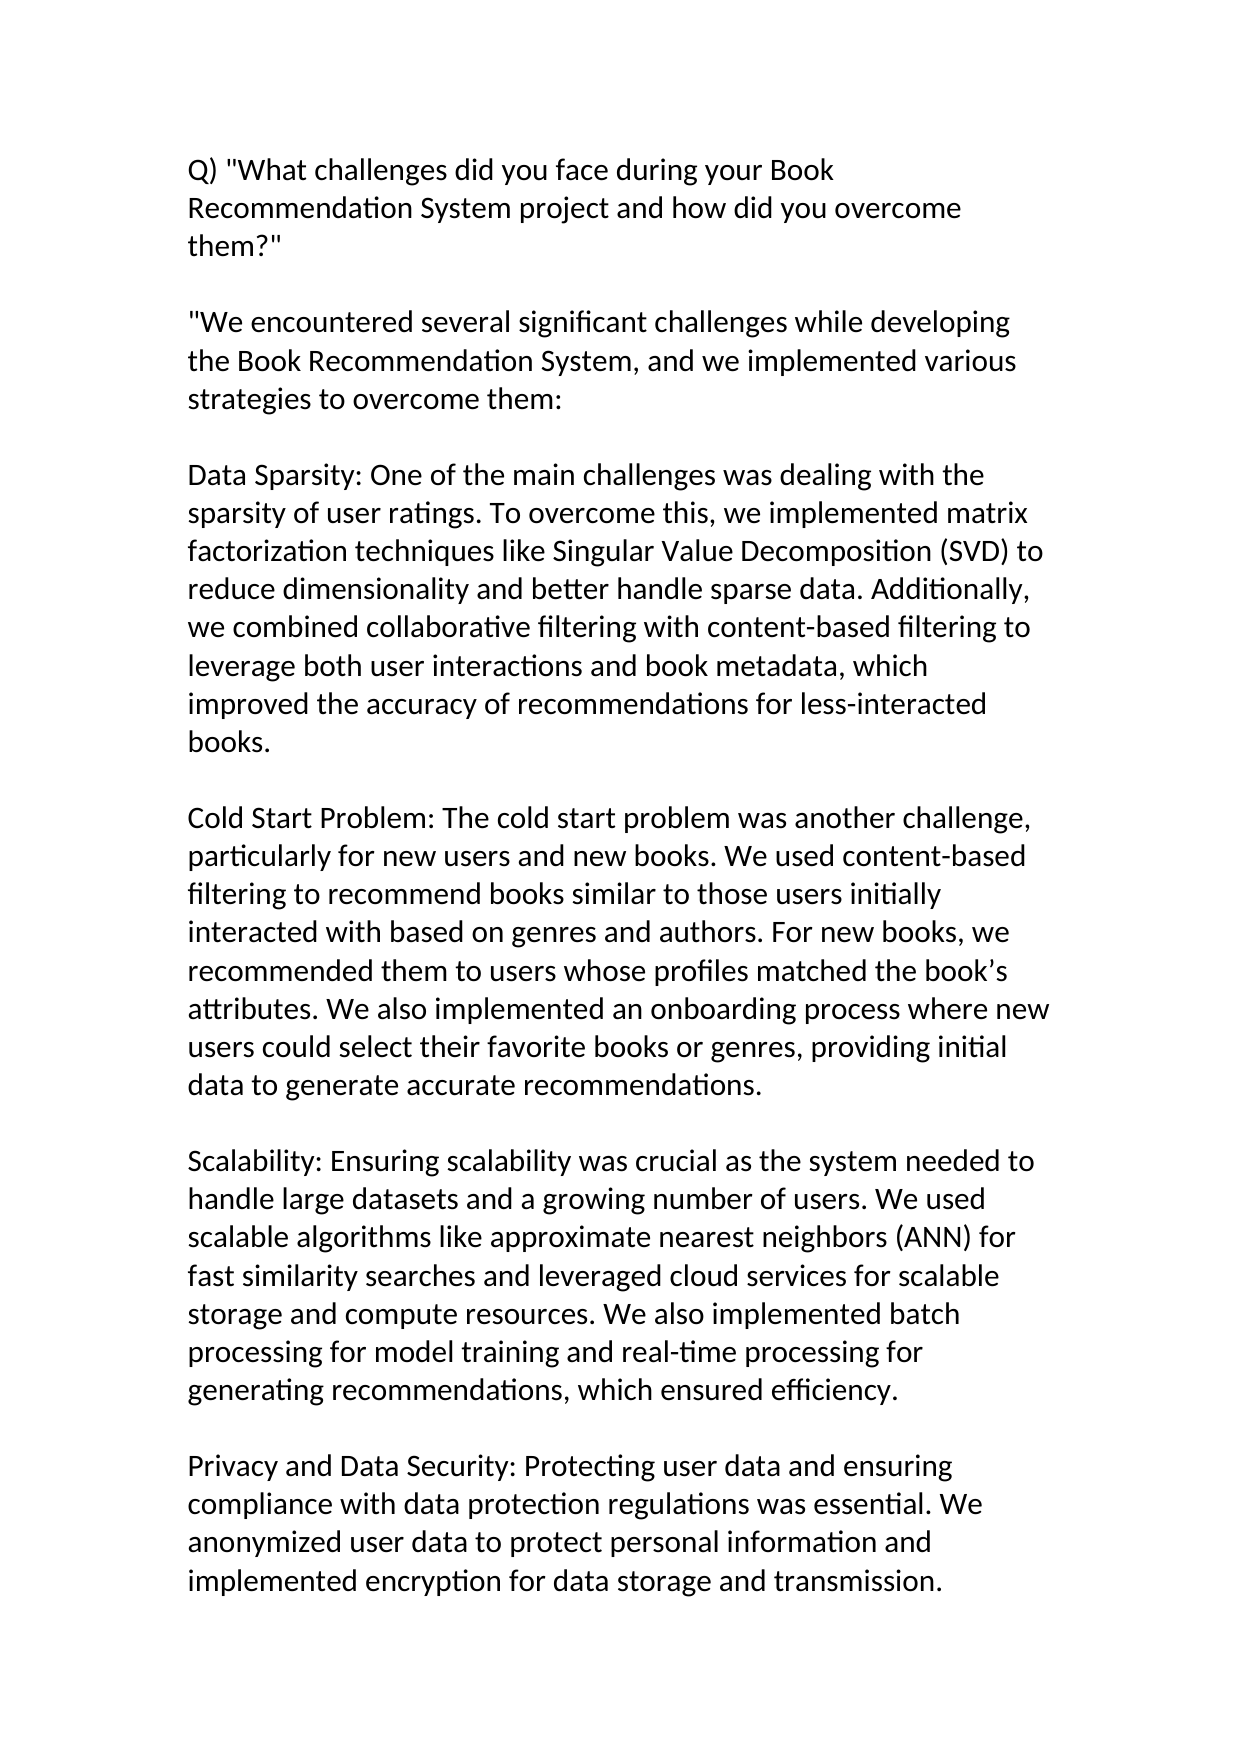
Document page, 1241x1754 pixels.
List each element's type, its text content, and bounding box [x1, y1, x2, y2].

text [187, 1446, 1053, 1599]
text Q) "What challenges did you face during your Book Recommendation System project and how did you overcome them?" [187, 150, 1053, 264]
text Data Sparsity: One of the main challenges was dealing with the sparsity of user ratings. To overcome this, we implemented matrix factorization techniques like Singular Value Decomposition (SVD) to reduce dimensionality and better handle sparse data. Additionally, we combined collaborative filtering with content-based filtering to leverage both user interactions and book metadata, which improved the accuracy of recommendations for less-interacted books. [187, 455, 1053, 760]
text "We encountered several significant challenges while developing the Book Recommendation System, and we implemented various strategies to overcome them: [187, 302, 1053, 417]
text Scalability: Ensuring scalability was crucial as the system needed to handle large datasets and a growing number of users. We used scalable algorithms like approximate nearest neighbors (ANN) for fast similarity searches and leveraged cloud services for scalable storage and compute resources. We also implemented batch processing for model training and real-time processing for generating recommendations, which ensured efficiency. [187, 1141, 1053, 1408]
text Cold Start Problem: The cold start problem was another challenge, particularly for new users and new books. We used content-based filtering to recommend books similar to those users initially interacted with based on genres and authors. For new books, we recommended them to users whose profiles matched the book’s attributes. We also implemented an onboarding process where new users could select their favorite books or genres, providing initial data to generate accurate recommendations. [187, 798, 1053, 1103]
